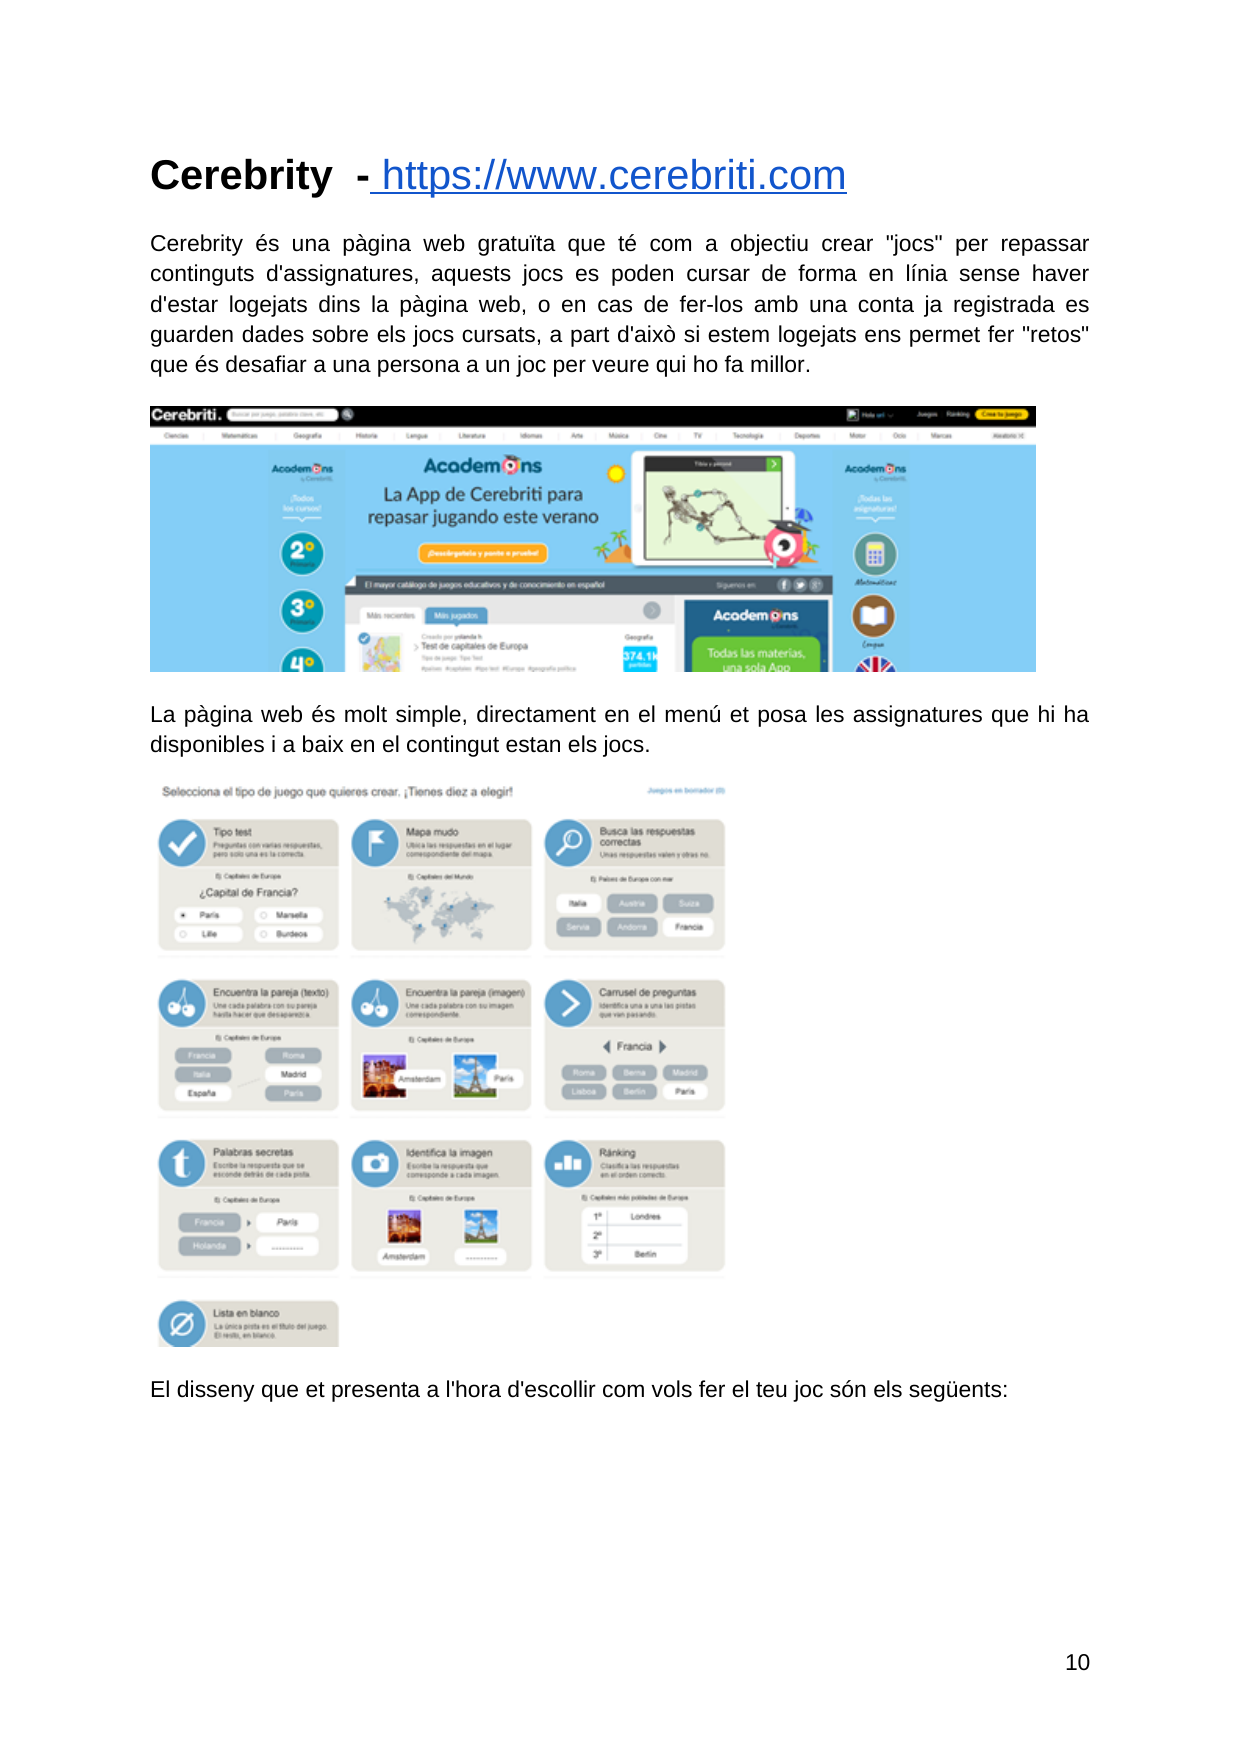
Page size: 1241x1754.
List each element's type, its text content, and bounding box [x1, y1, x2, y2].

text La pàgina web és molt simple, directament en el menú et posa les assignatures que hi ha disponibles i a baix en el contingut estan els jocs. [150, 701, 1090, 757]
text El disseny que et presenta a l'hora d'escollir com vols fer el teu joc són els següents: [150, 1376, 1090, 1402]
picture [629, 663, 651, 667]
picture [150, 406, 1036, 672]
subtitle Cerebrity - https://www.cerebriti.com [150, 150, 1090, 198]
picture [150, 786, 738, 1347]
text Cerebrity és una pàgina web gratuïta que té com a objectiu crear "jocs" per repassar continguts d'assignatures, aquests jocs es poden cursar de forma en línia sense haver d'estar logejats dins la pàgina web, o en cas de fer-los amb una conta ja registrada es guarden dades sobre els jocs cursats, a part d'això si estem logejats ens permet fer "retos" que és desafiar a una persona a un joc per veure qui ho fa millor. [150, 230, 1090, 377]
